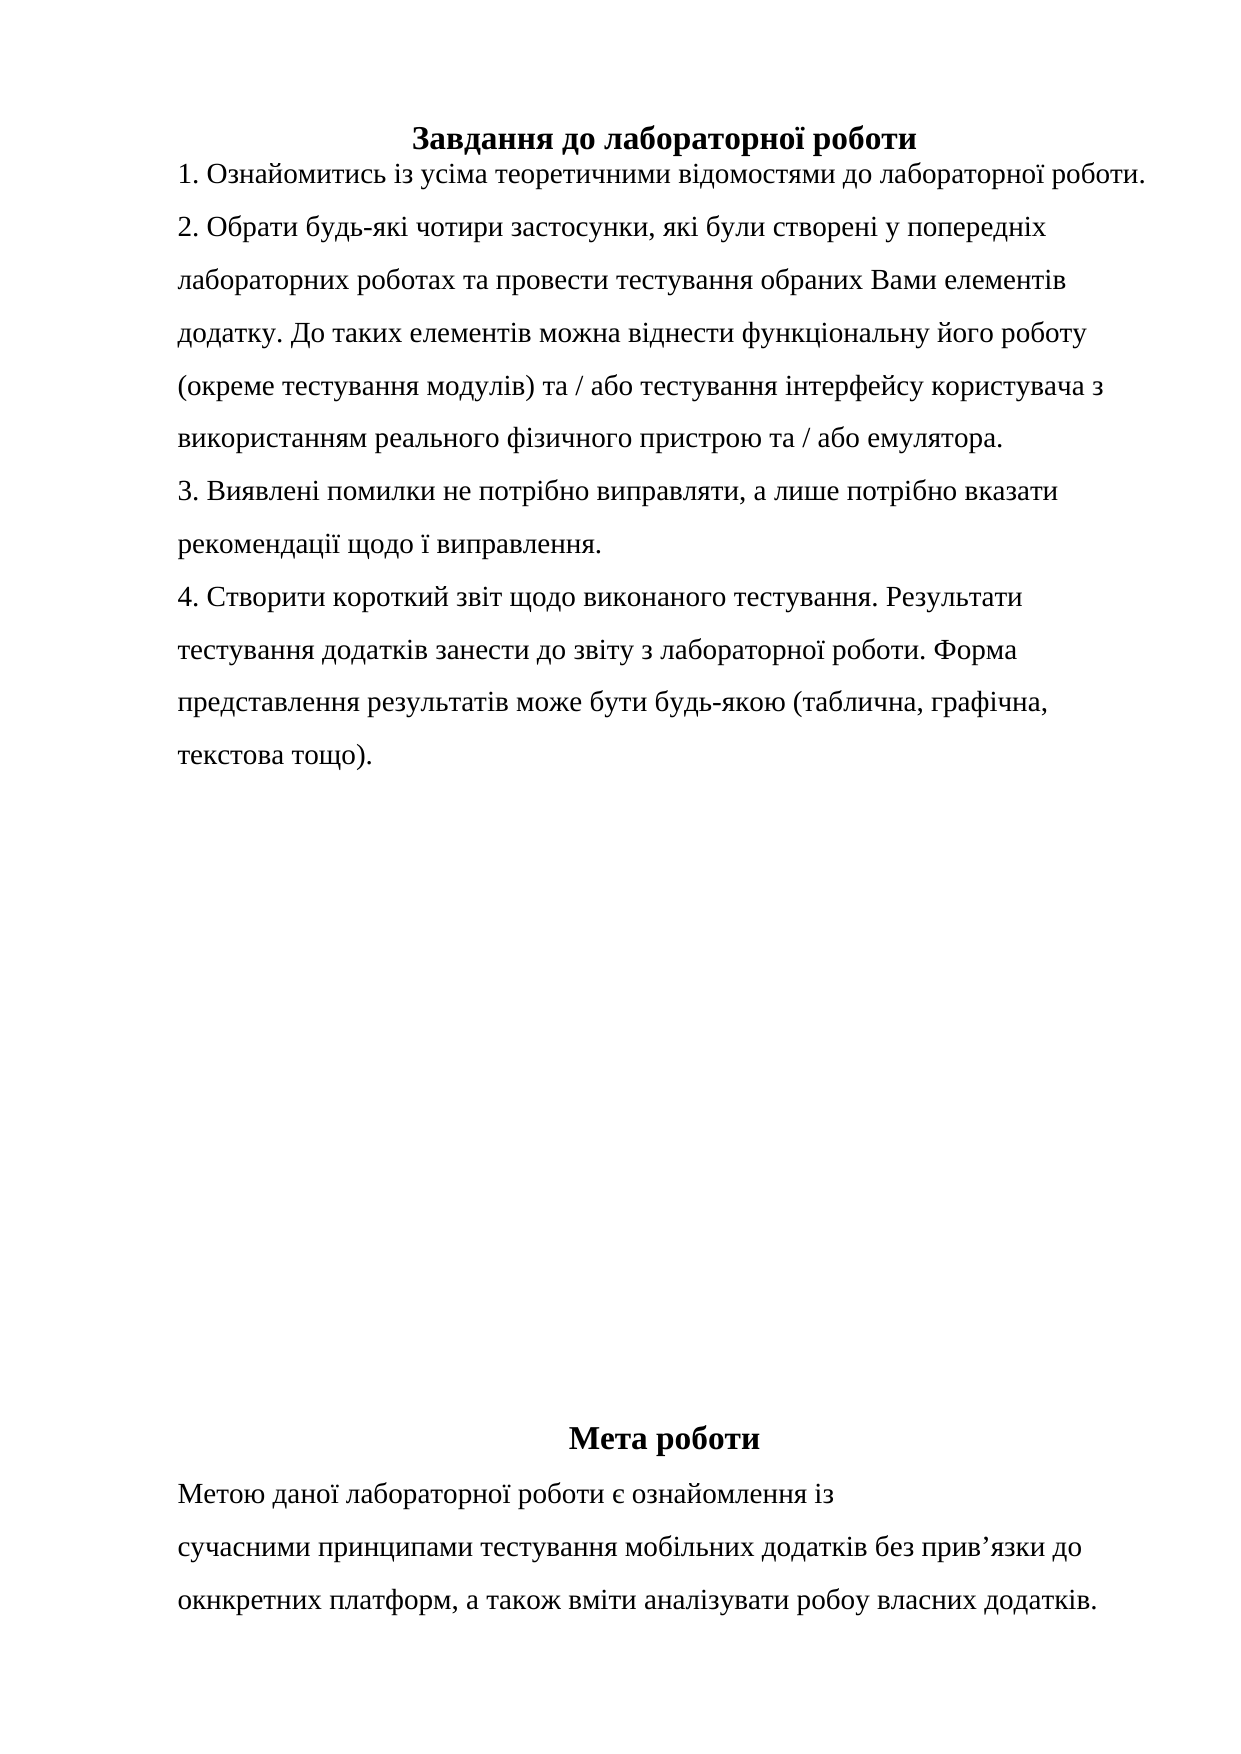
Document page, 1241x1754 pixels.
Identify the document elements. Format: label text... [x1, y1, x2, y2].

text представлення результатів може бути будь-якою (таблична, графічна, [177, 684, 1152, 718]
text Мета роботи [177, 1418, 1152, 1457]
text текстова тощо). [177, 737, 1152, 771]
text лабораторних роботах та провести тестування обраних Вами елементів [177, 262, 1152, 296]
text використанням реального фізичного пристрою та / або емулятора. [177, 421, 1152, 454]
text Метою даної лабораторної роботи є ознайомлення із [177, 1477, 1152, 1510]
text 3. Виявлені помилки не потрібно виправляти, а лише потрібно вказати [177, 473, 1152, 507]
text (окреме тестування модулів) та / або тестування інтерфейсу користувача з [177, 368, 1152, 401]
text 1. Ознайомитись із усіма теоретичними відомостями до лабораторної роботи. [177, 156, 1152, 190]
text Завдання до лабораторної роботи [177, 118, 1152, 156]
text рекомендації щодо ї виправлення. [177, 526, 1152, 560]
text сучасними принципами тестування мобільних додатків без прив’язки до [177, 1529, 1152, 1563]
text тестування додатків занести до звіту з лабораторної роботи. Форма [177, 632, 1152, 665]
text додатку. До таких елементів можна віднести функціональну його роботу [177, 315, 1152, 348]
text 2. Обрати будь-які чотири застосунки, які були створені у попередніх [177, 209, 1152, 243]
text окнкретних платформ, а також вміти аналізувати робоу власних додатків. [177, 1582, 1152, 1616]
text 4. Створити короткий звіт щодо виконаного тестування. Результати [177, 579, 1152, 612]
